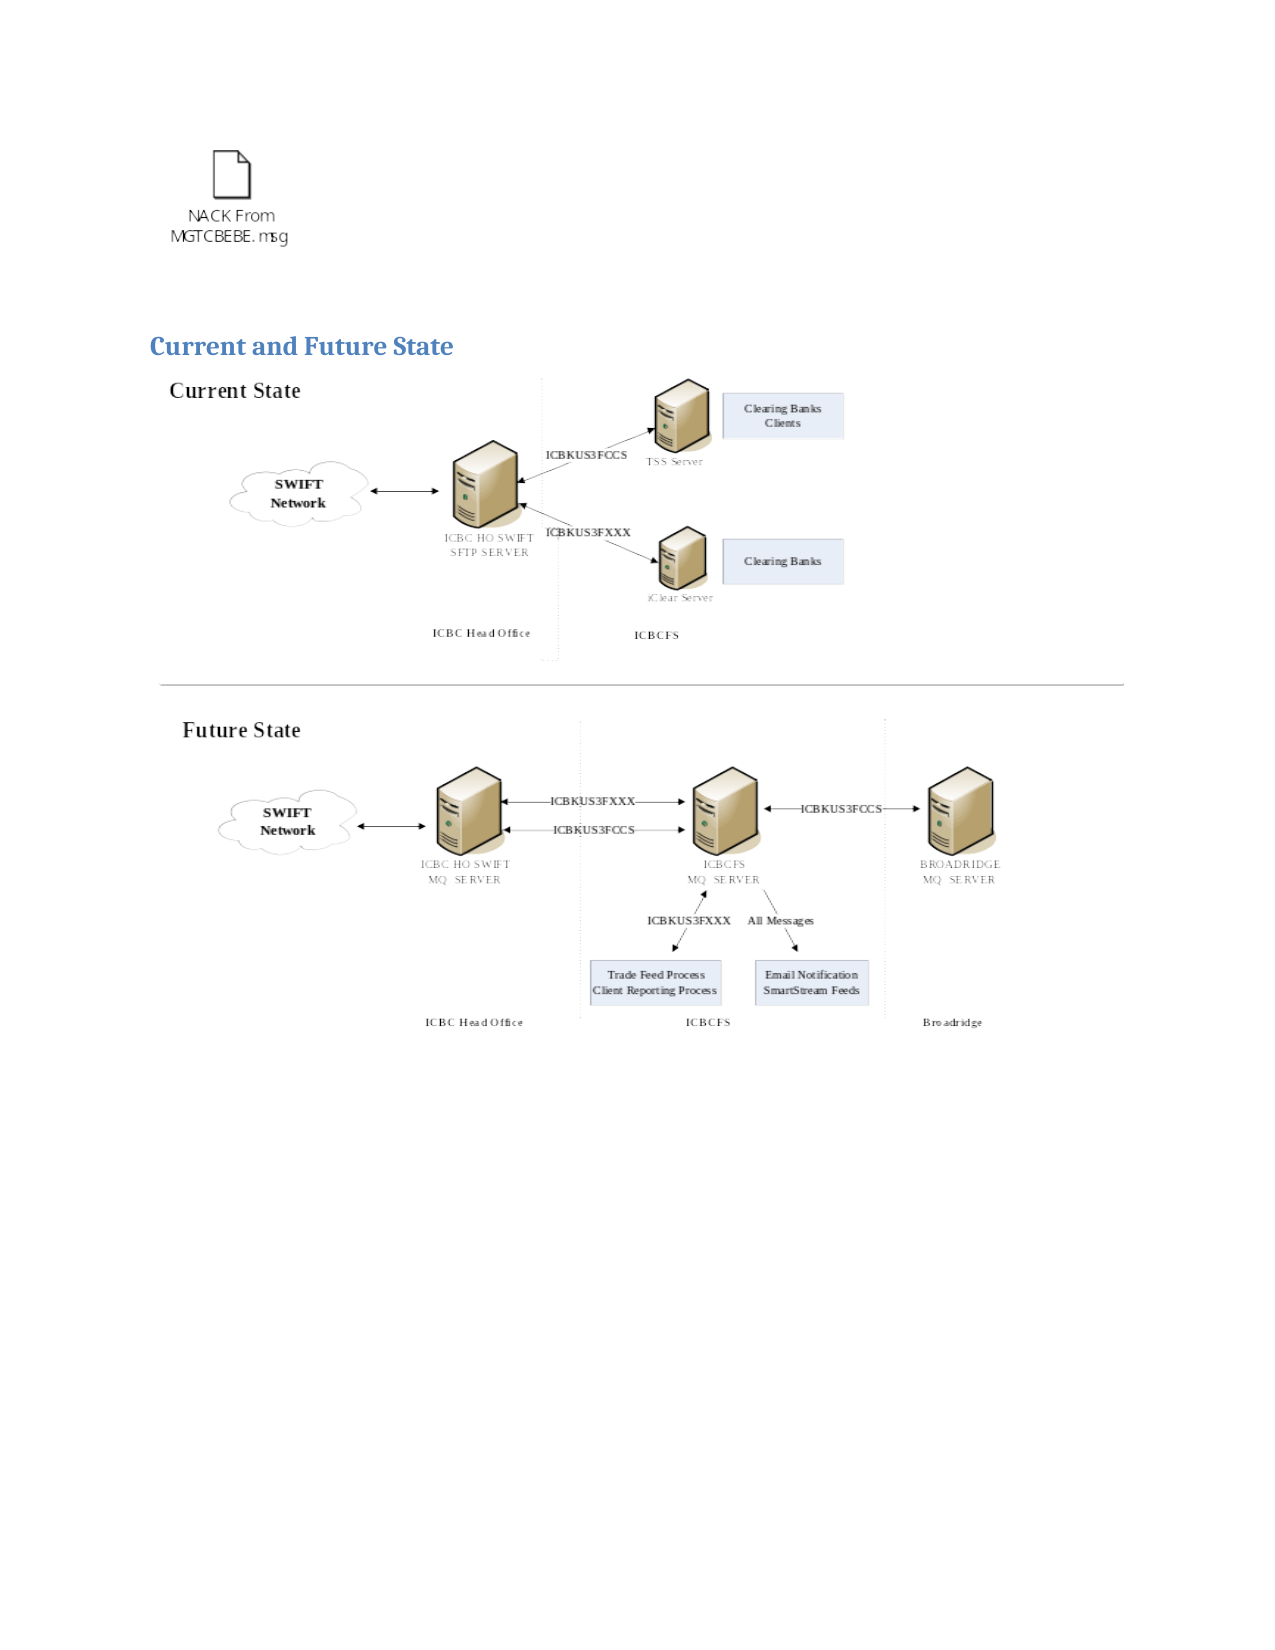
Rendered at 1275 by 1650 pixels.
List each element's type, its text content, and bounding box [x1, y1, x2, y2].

subtitle Current and Future State [150, 331, 1125, 362]
